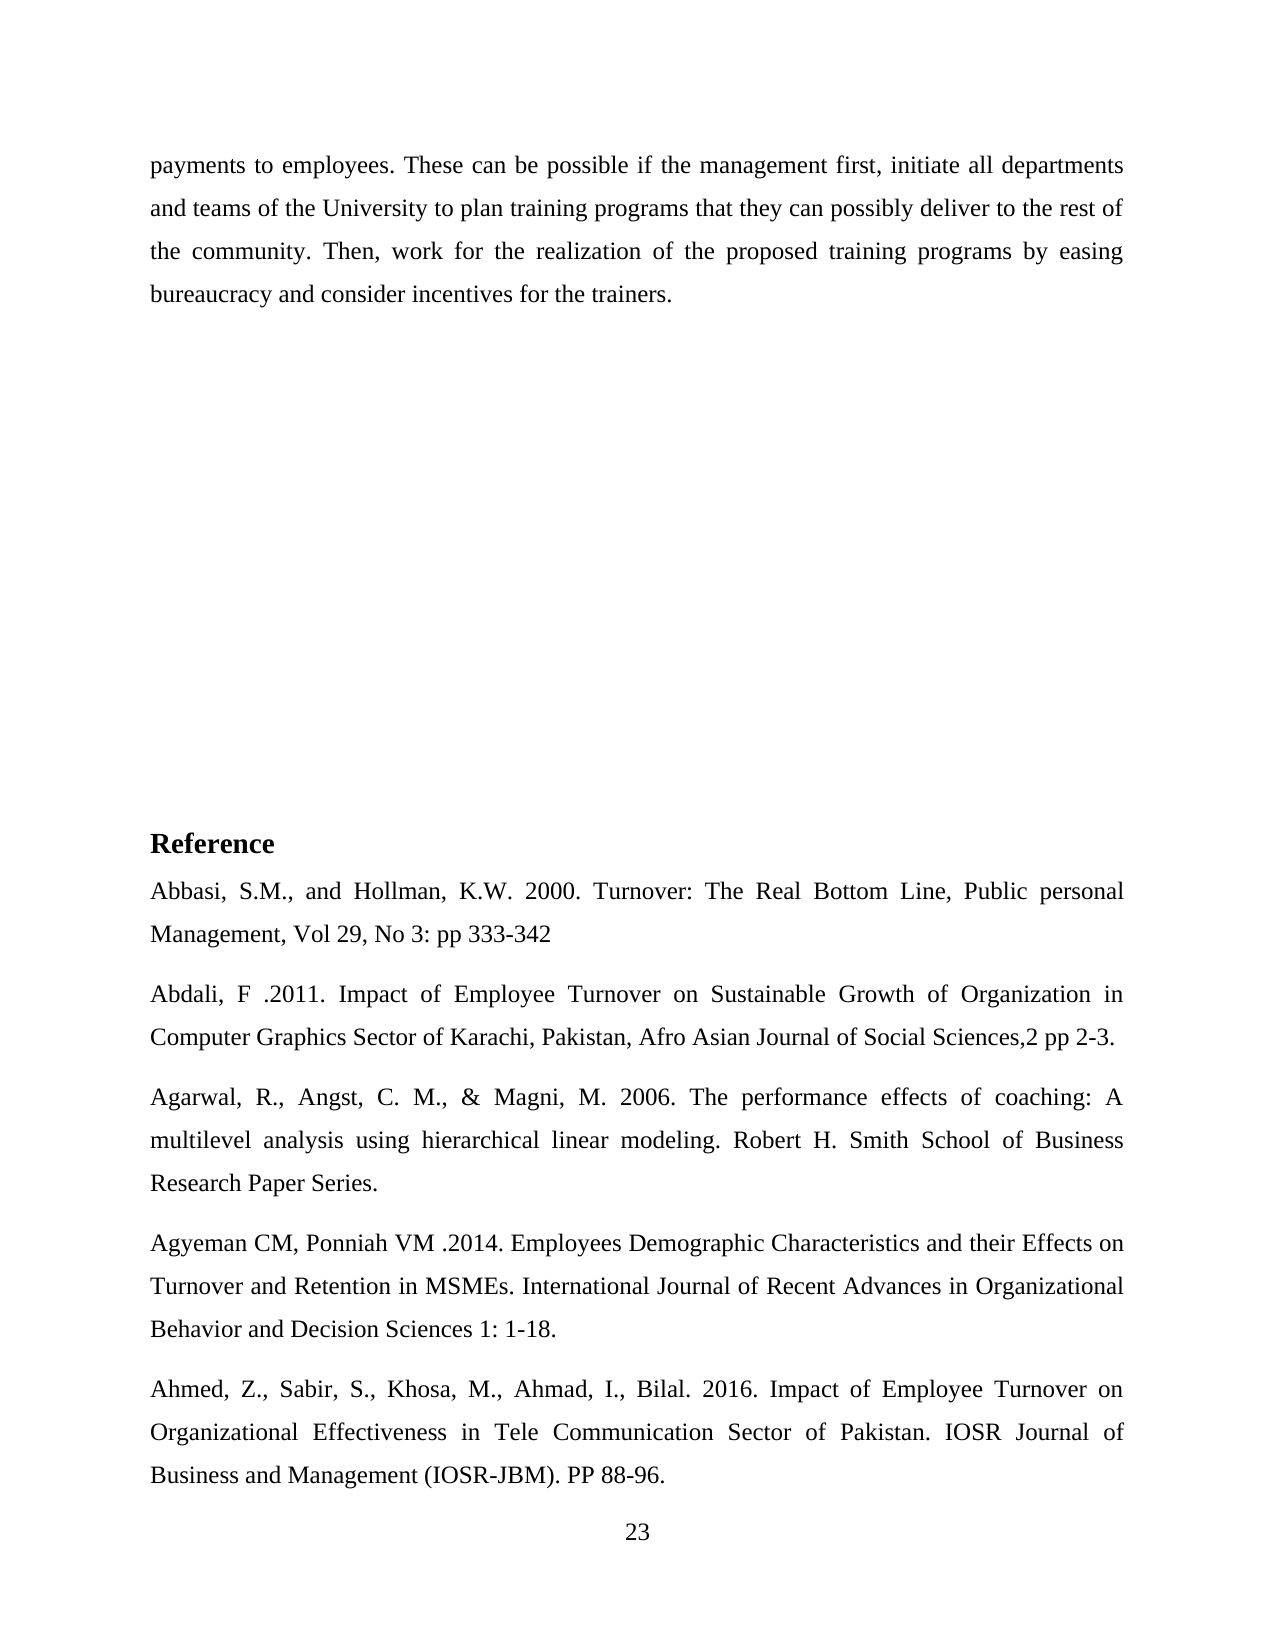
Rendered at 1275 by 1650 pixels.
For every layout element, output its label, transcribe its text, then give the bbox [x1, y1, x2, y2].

text Abbasi, S.M., and Hollman, K.W. 2000. Turnover: The Real Bottom Line, Public personal Management, Vol 29, No 3: pp 333-342 [150, 876, 1125, 948]
text Agarwal, R., Angst, C. M., & Magni, M. 2006. The performance effects of coaching: A multilevel analysis using hierarchical linear modeling. Robert H. Smith School of Business Research Paper Series. [150, 1082, 1125, 1197]
text Agyeman CM, Ponniah VM .2014. Employees Demographic Characteristics and their Effects on Turnover and Retention in MSMEs. International Journal of Recent Advances in Organizational Behavior and Decision Sciences 1: 1-18. [150, 1228, 1125, 1343]
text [150, 150, 1125, 308]
subtitle Reference [150, 826, 1125, 859]
text Ahmed, Z., Sabir, S., Khosa, M., Ahmad, I., Bilal. 2016. Impact of Employee Turnover on Organizational Effectiveness in Tele Communication Sector of Pakistan. IOSR Journal of Business and Management (IOSR-JBM). PP 88-96. [150, 1374, 1125, 1489]
text Abdali, F .2011. Impact of Employee Turnover on Sustainable Growth of Organization in Computer Graphics Sector of Karachi, Pakistan, Afro Asian Journal of Social Sciences,2 pp 2-3. [150, 979, 1125, 1051]
